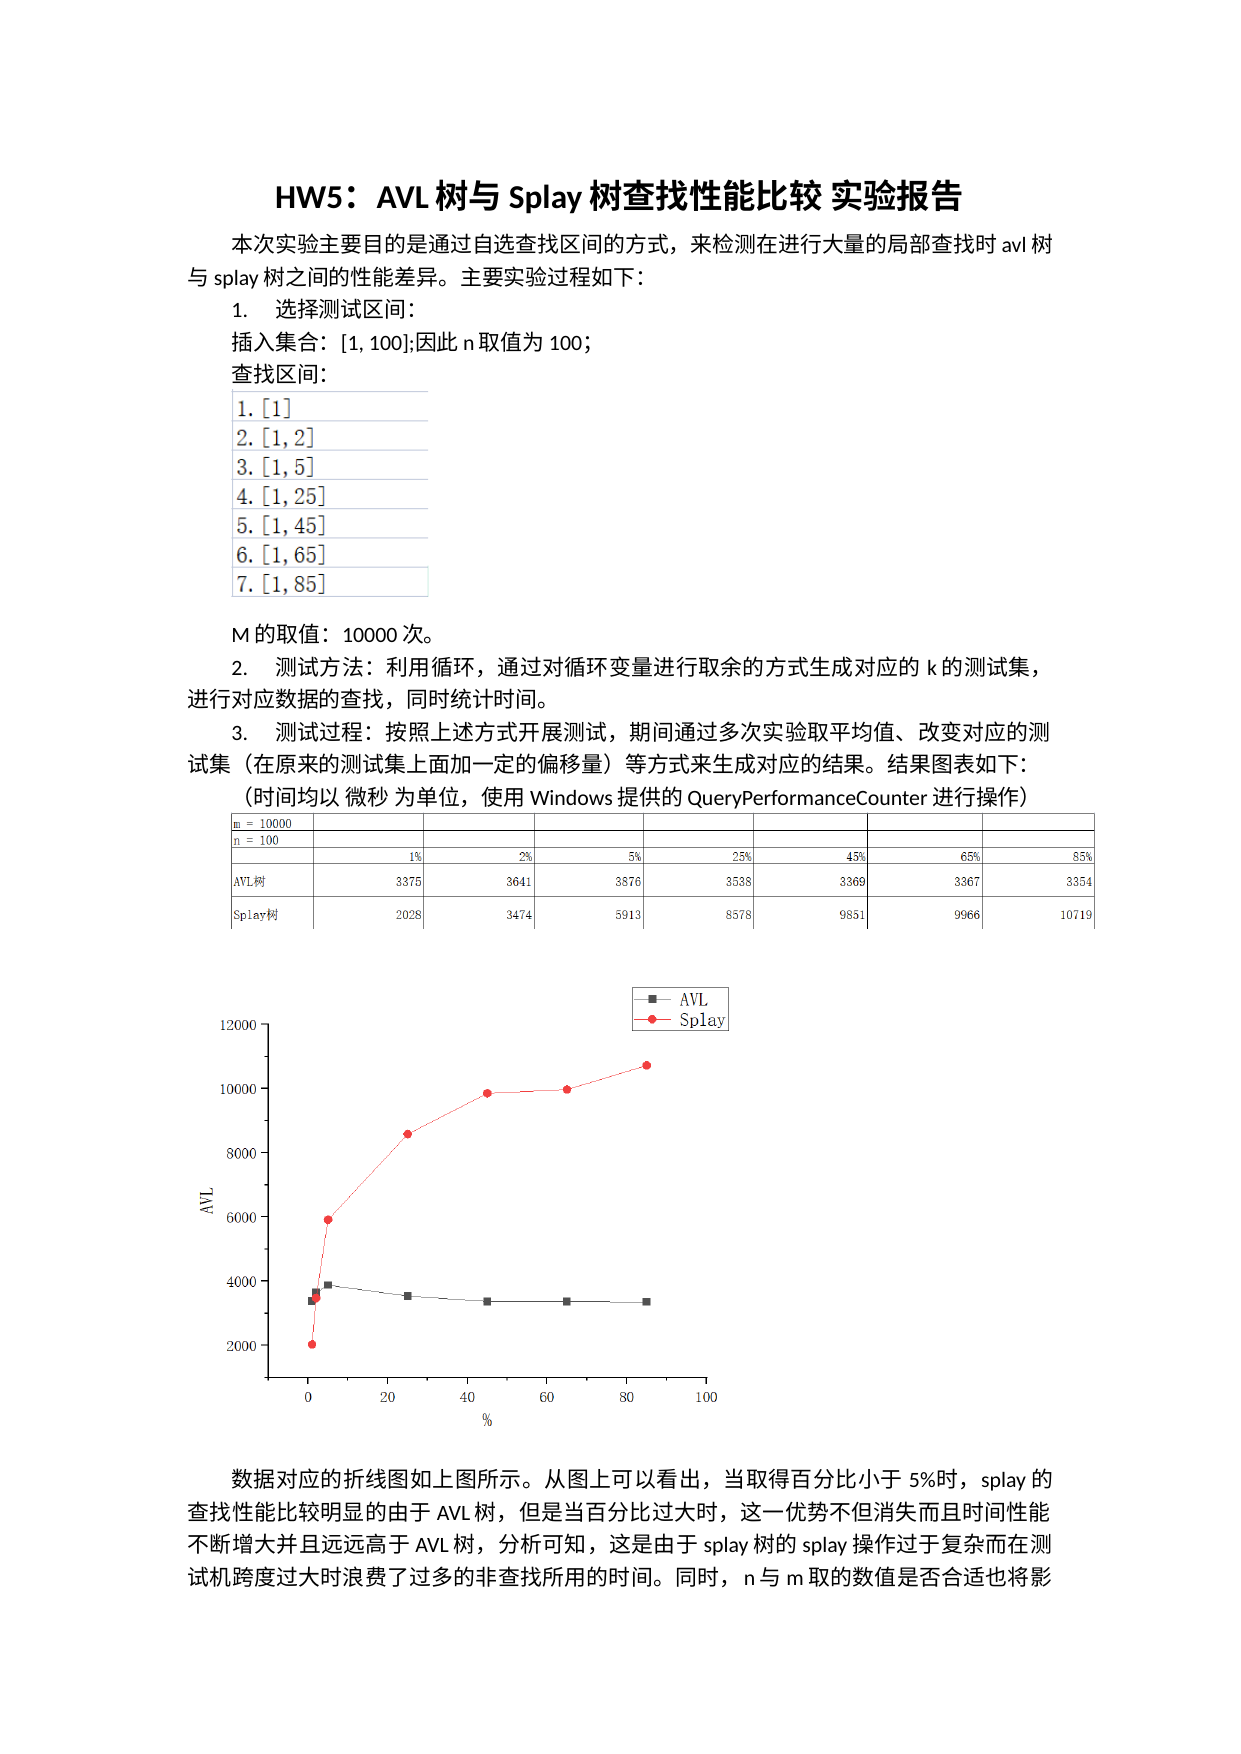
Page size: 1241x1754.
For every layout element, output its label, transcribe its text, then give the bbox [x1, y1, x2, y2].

list 选择测试区间： [187, 292, 1053, 324]
text 本次实验主要目的是通过自选查找区间的方式，来检测在进行大量的局部查找时avl树与splay树之间的性能差异。主要实验过程如下： [187, 227, 1053, 292]
list 测试过程：按照上述方式开展测试，期间通过多次实验取平均值、改变对应的测试集（在原来的测试集上面加一定的偏移量）等方式来生成对应的结果。结果图表如下： [187, 714, 1053, 779]
picture [187, 974, 752, 1437]
list 插入集合：[1, 100];因此n取值为100； [187, 324, 1053, 357]
list 测试方法：利用循环，通过对循环变量进行取余的方式生成对应的k的测试集，进行对应数据的查找，同时统计时间。 [187, 649, 1053, 714]
picture [231, 389, 429, 597]
list M的取值：10000次。 [187, 617, 1053, 649]
picture [231, 812, 1096, 929]
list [187, 1462, 1053, 1592]
list （时间均以 微秒 为单位，使用Windows提供的QueryPerformanceCounter进行操作） [231, 779, 1053, 812]
list 查找区间： [187, 357, 1053, 389]
text HW5：AVL树与Splay树查找性能比较 实验报告 [231, 162, 1053, 227]
